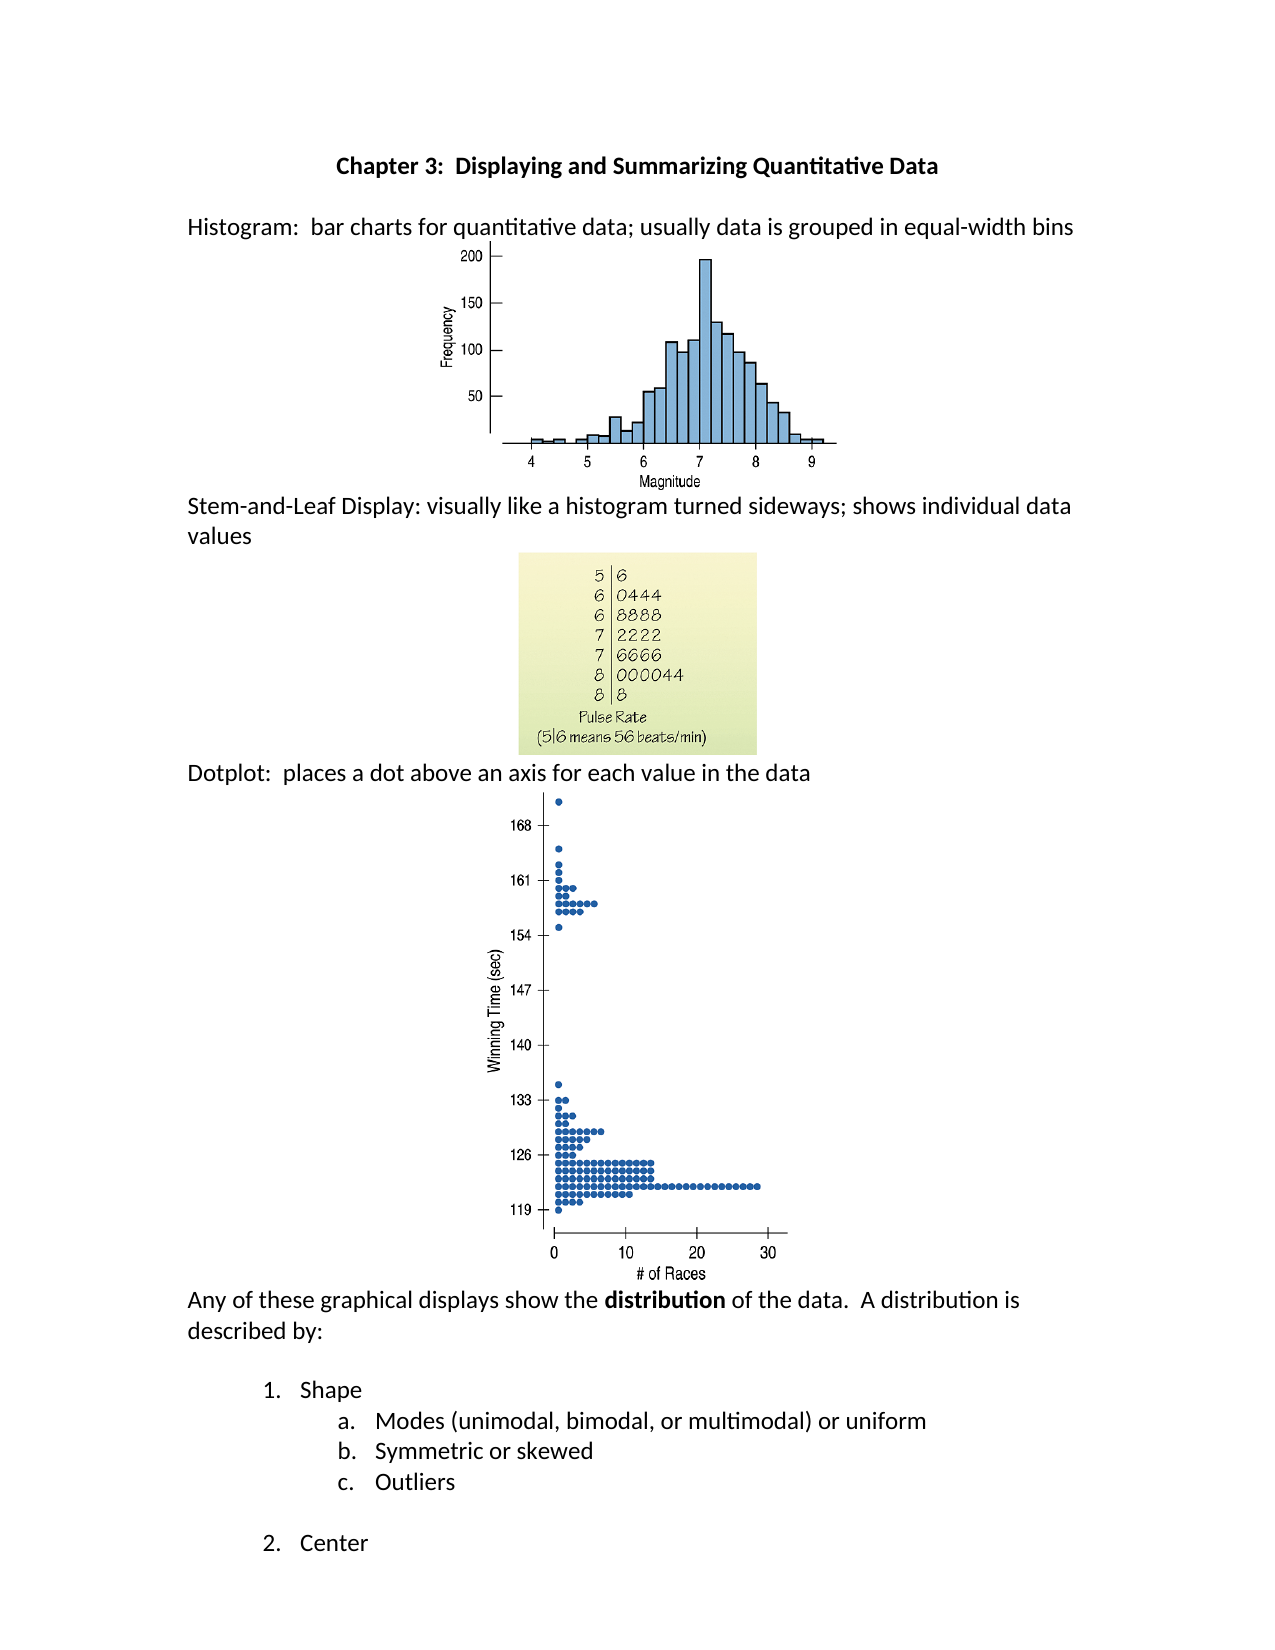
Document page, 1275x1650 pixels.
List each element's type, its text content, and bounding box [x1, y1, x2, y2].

list Shape [262, 1374, 1087, 1405]
picture [516, 550, 759, 757]
text Chapter 3: Displaying and Summarizing Quantitative Data [187, 150, 1087, 181]
list Center [262, 1527, 1087, 1557]
picture [438, 241, 837, 490]
list Symmetric or skewed [337, 1435, 1087, 1466]
text Stem-and-Leaf Display: visually like a histogram turned sideways; shows individual data values [187, 490, 1087, 551]
text Dotplot: places a dot above an axis for each value in the data [187, 757, 1087, 788]
list Modes (unimodal, bimodal, or multimodal) or uniform [337, 1405, 1087, 1435]
list Outliers [337, 1466, 1087, 1496]
text Histogram: bar charts for quantitative data; usually data is grouped in equal-width bins [187, 211, 1087, 242]
picture [483, 787, 792, 1285]
text Any of these graphical displays show the distribution of the data. A distribution is described by: [187, 1284, 1087, 1346]
